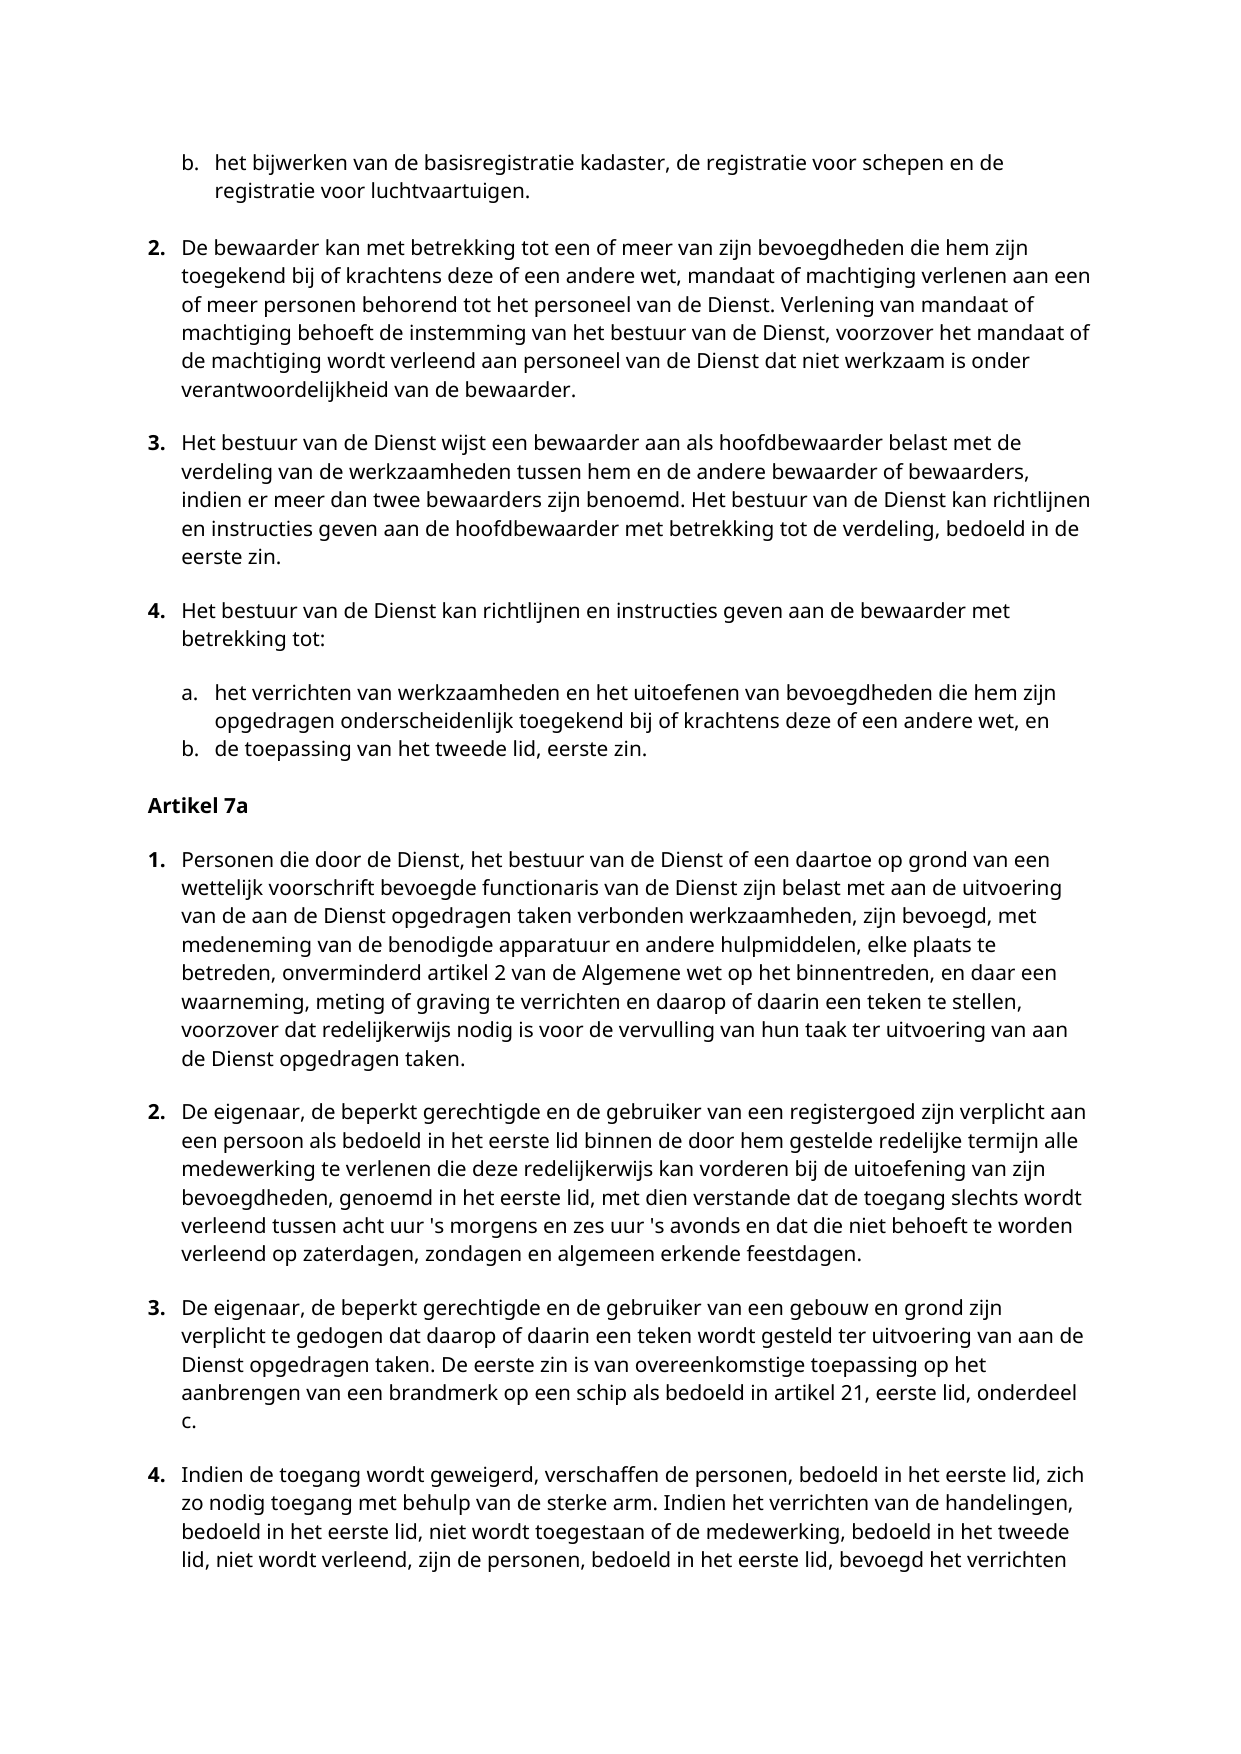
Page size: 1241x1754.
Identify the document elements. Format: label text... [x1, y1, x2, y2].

text a. het verrichten van werkzaamheden en het uitoefenen van bevoegdheden die hem zijn opgedragen onderscheidenlijk toegekend bij of krachtens deze of een andere wet, en [181, 678, 1093, 734]
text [148, 1460, 1093, 1574]
text b. de toepassing van het tweede lid, eerste zin. [181, 734, 1093, 763]
text 2. De bewaarder kan met betrekking tot een of meer van zijn bevoegdheden die hem zijn toegekend bij of krachtens deze of een andere wet, mandaat of machtiging verlenen aan een of meer personen behorend tot het personeel van de Dienst. Verlening van mandaat of machtiging behoeft de instemming van het bestuur van de Dienst, voorzover het mandaat of de machtiging wordt verleend aan personeel van de Dienst dat niet werkzaam is onder verantwoordelijkheid van de bewaarder. [148, 233, 1093, 403]
text 3. De eigenaar, de beperkt gerechtigde en de gebruiker van een gebouw en grond zijn verplicht te gedogen dat daarop of daarin een teken wordt gesteld ter uitvoering van aan de Dienst opgedragen taken. De eerste zin is van overeenkomstige toepassing op het aanbrengen van een brandmerk op een schip als bedoeld in artikel 21, eerste lid, onderdeel c. [148, 1293, 1093, 1435]
text Artikel 7a [148, 791, 1093, 820]
text b. het bijwerken van de basisregistratie kadaster, de registratie voor schepen en de registratie voor luchtvaartuigen. [181, 148, 1093, 204]
text 2. De eigenaar, de beperkt gerechtigde en de gebruiker van een registergoed zijn verplicht aan een persoon als bedoeld in het eerste lid binnen de door hem gestelde redelijke termijn alle medewerking te verlenen die deze redelijkerwijs kan vorderen bij de uitoefening van zijn bevoegdheden, genoemd in het eerste lid, met dien verstande dat de toegang slechts wordt verleend tussen acht uur 's morgens en zes uur 's avonds en dat die niet behoeft te worden verleend op zaterdagen, zondagen en algemeen erkende feestdagen. [148, 1097, 1093, 1268]
text 1. Personen die door de Dienst, het bestuur van de Dienst of een daartoe op grond van een wettelijk voorschrift bevoegde functionaris van de Dienst zijn belast met aan de uitvoering van de aan de Dienst opgedragen taken verbonden werkzaamheden, zijn bevoegd, met medeneming van de benodigde apparatuur en andere hulpmiddelen, elke plaats te betreden, onverminderd artikel 2 van de Algemene wet op het binnentreden, en daar een waarneming, meting of graving te verrichten en daarop of daarin een teken te stellen, voorzover dat redelijkerwijs nodig is voor de vervulling van hun taak ter uitvoering van aan de Dienst opgedragen taken. [148, 845, 1093, 1072]
text 4. Het bestuur van de Dienst kan richtlijnen en instructies geven aan de bewaarder met betrekking tot: [148, 596, 1093, 653]
text 3. Het bestuur van de Dienst wijst een bewaarder aan als hoofdbewaarder belast met de verdeling van de werkzaamheden tussen hem en de andere bewaarder of bewaarders, indien er meer dan twee bewaarders zijn benoemd. Het bestuur van de Dienst kan richtlijnen en instructies geven aan de hoofdbewaarder met betrekking tot de verdeling, bedoeld in de eerste zin. [148, 428, 1093, 571]
